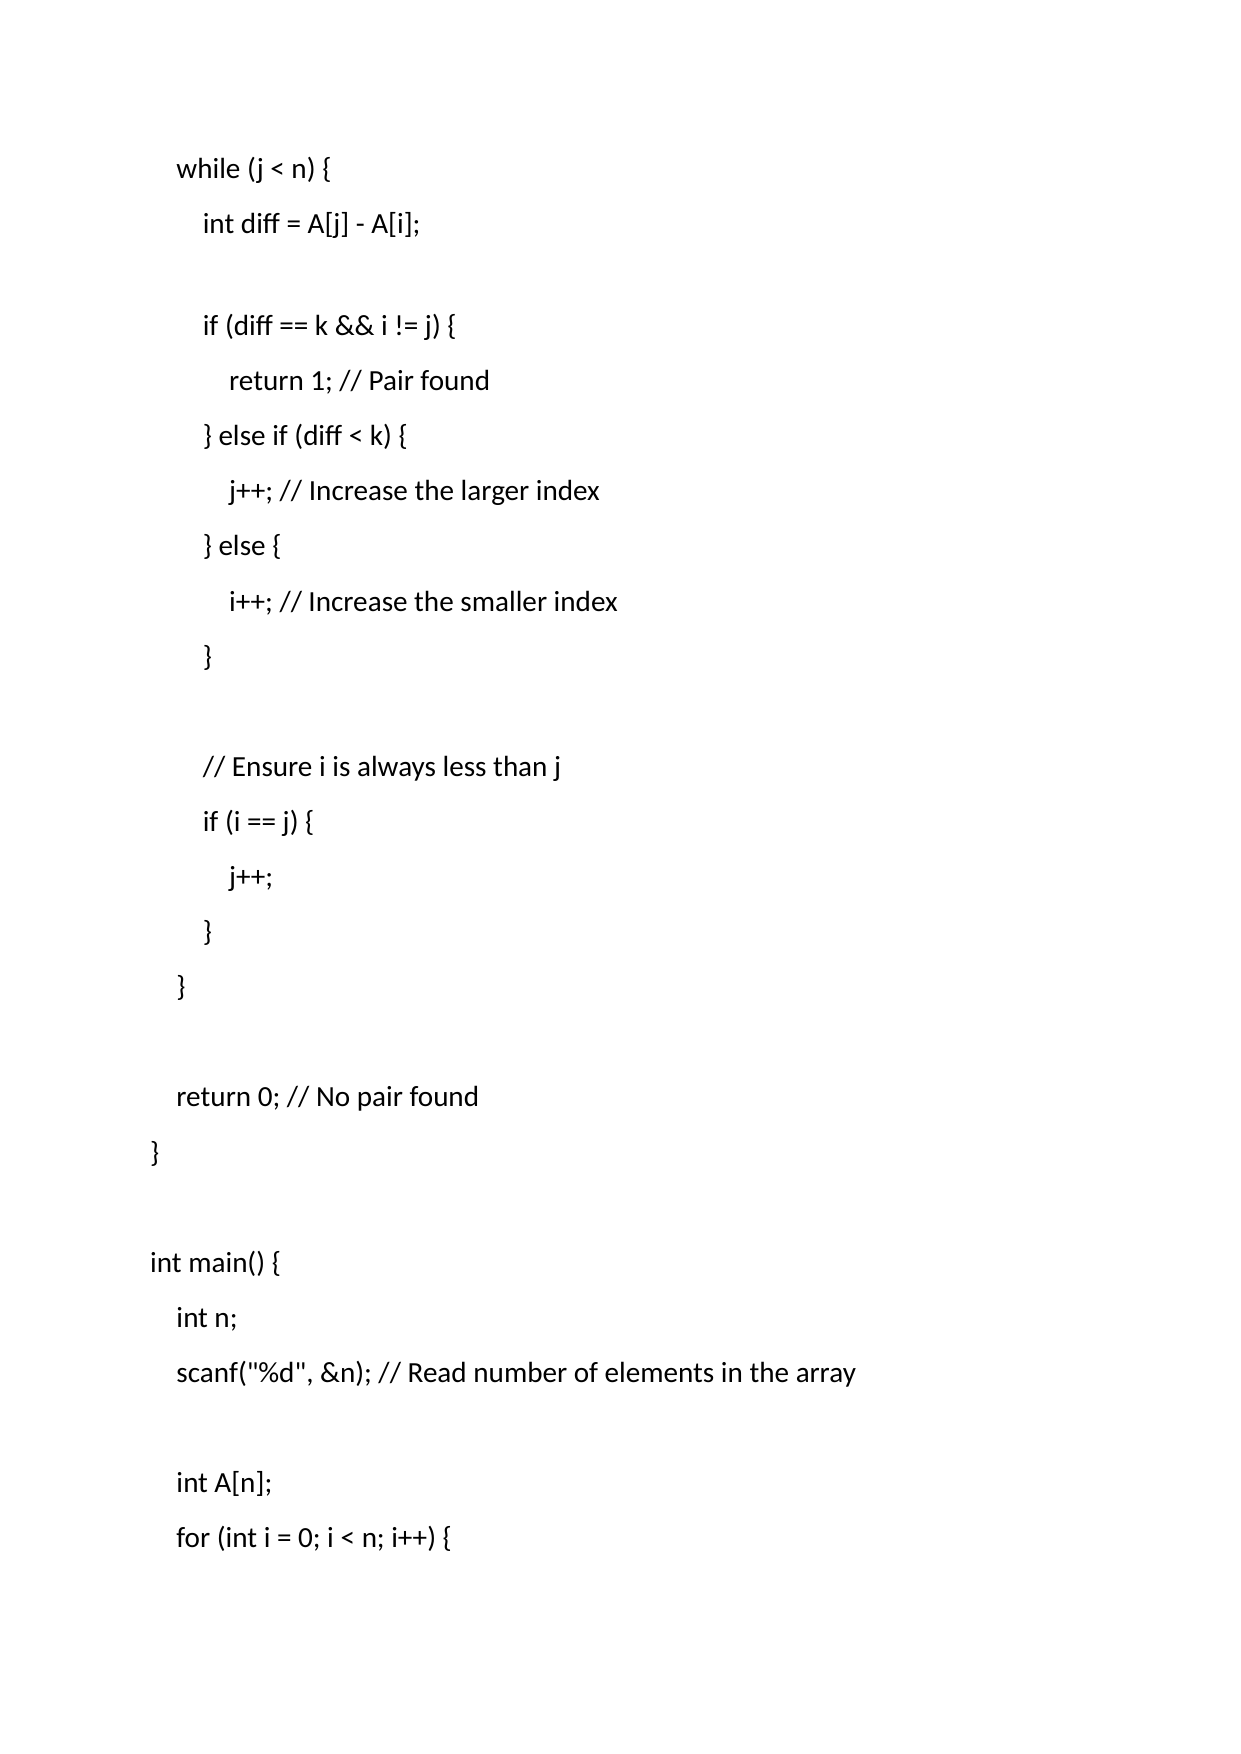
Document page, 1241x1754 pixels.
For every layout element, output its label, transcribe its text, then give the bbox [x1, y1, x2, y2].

text // Ensure i is always less than j [150, 748, 1090, 783]
text } [150, 638, 1090, 673]
text i++; // Increase the smaller index [150, 583, 1090, 618]
text scanf("%d", &n); // Read number of elements in the array [150, 1354, 1090, 1390]
text int n; [150, 1299, 1090, 1334]
text if (diff == k && i != j) { [150, 307, 1090, 343]
text int main() { [150, 1244, 1090, 1279]
text j++; // Increase the larger index [150, 472, 1090, 508]
text } else { [150, 527, 1090, 563]
text j++; [150, 858, 1090, 894]
text } [150, 968, 1090, 1004]
text int A[n]; [150, 1464, 1090, 1500]
text return 1; // Pair found [150, 362, 1090, 398]
text int diff = A[j] - A[i]; [150, 205, 1090, 241]
text } else if (diff < k) { [150, 417, 1090, 453]
text while (j < n) { [150, 150, 1090, 186]
text } [150, 1134, 1090, 1169]
text } [150, 913, 1090, 949]
text for (int i = 0; i < n; i++) { [150, 1519, 1090, 1555]
text return 0; // No pair found [150, 1078, 1090, 1114]
text if (i == j) { [150, 803, 1090, 839]
